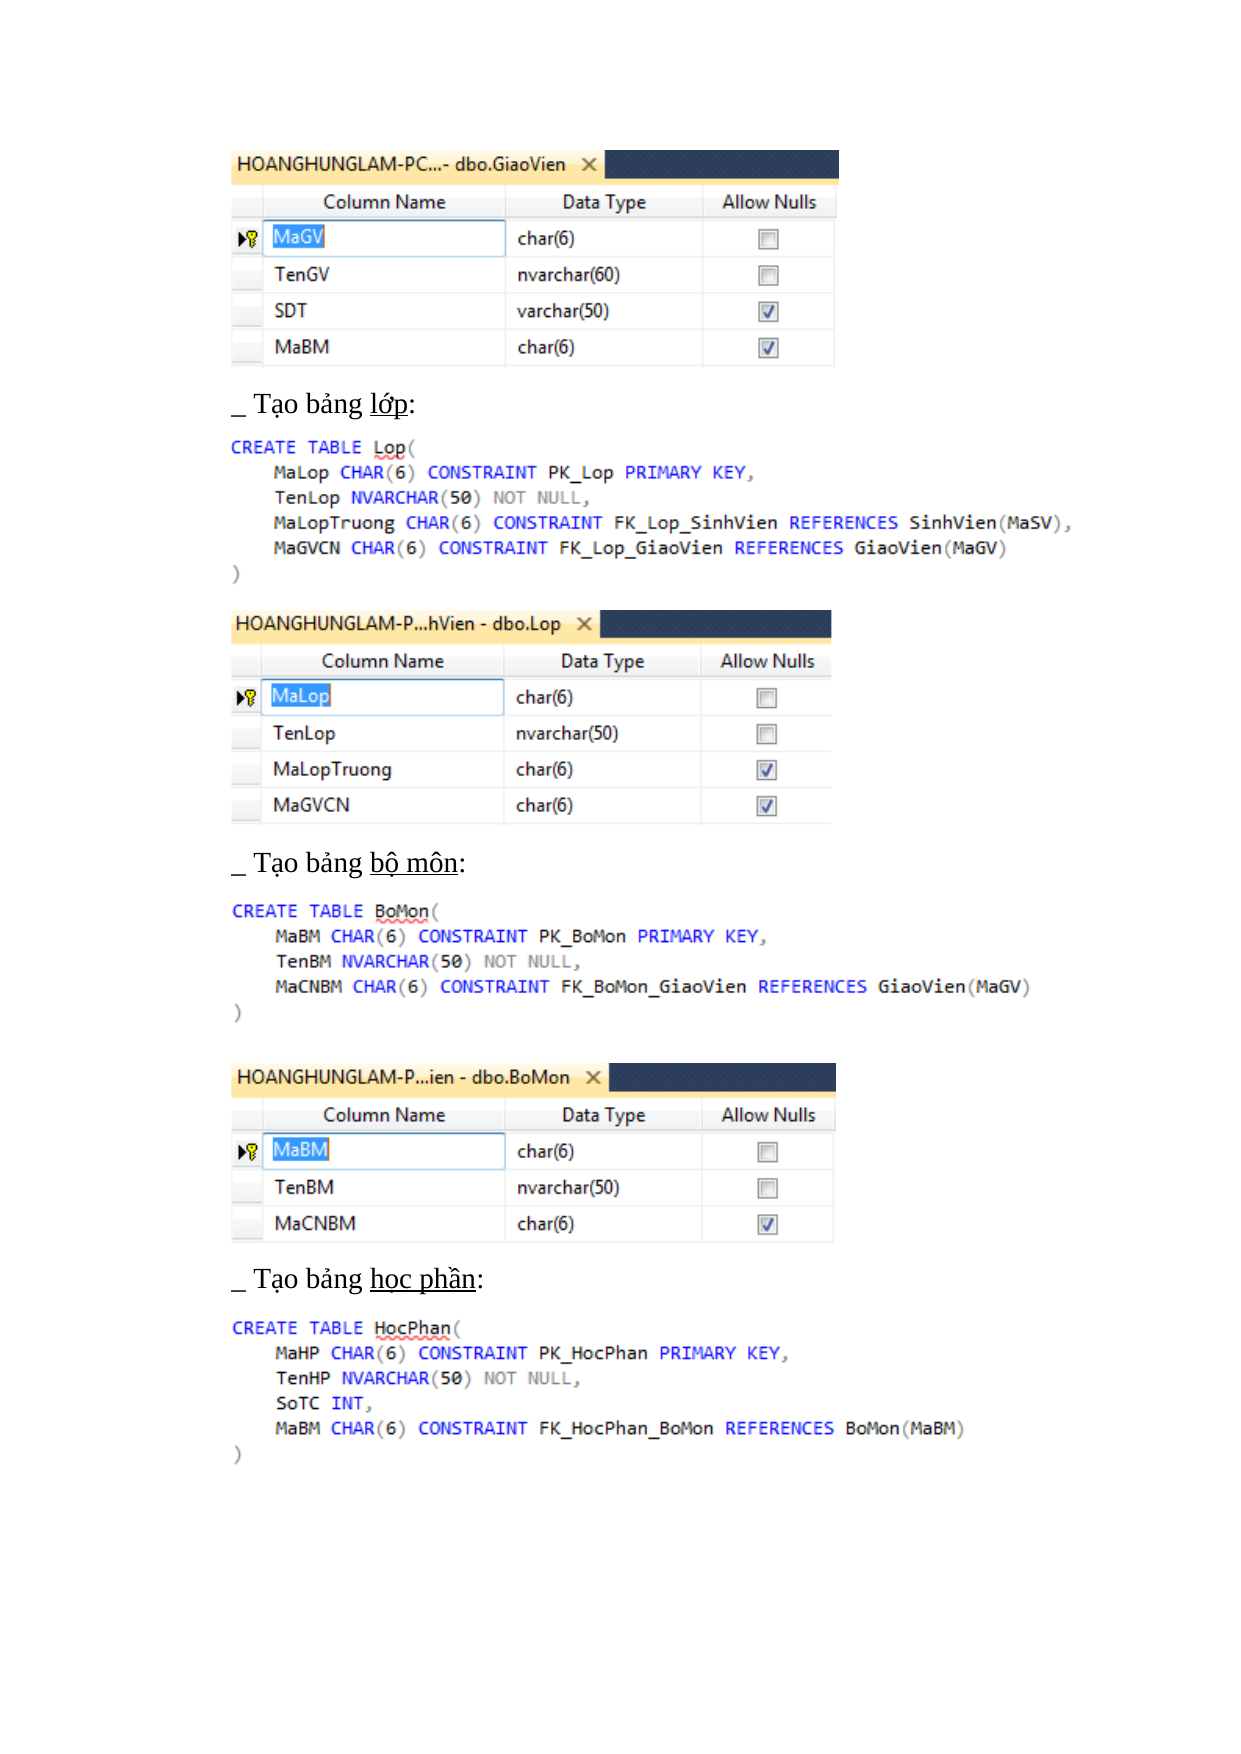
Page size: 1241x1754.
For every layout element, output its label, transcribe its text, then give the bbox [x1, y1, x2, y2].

text _ Tạo bảng học phần: [187, 1261, 1053, 1295]
text _ Tạo bảng lớp: [187, 386, 1053, 419]
picture [231, 438, 1077, 592]
picture [231, 897, 1035, 1045]
picture [231, 610, 832, 826]
text _ Tạo bảng bộ môn: [187, 845, 1053, 878]
picture [231, 150, 839, 368]
picture [231, 1314, 977, 1477]
picture [231, 1063, 836, 1243]
